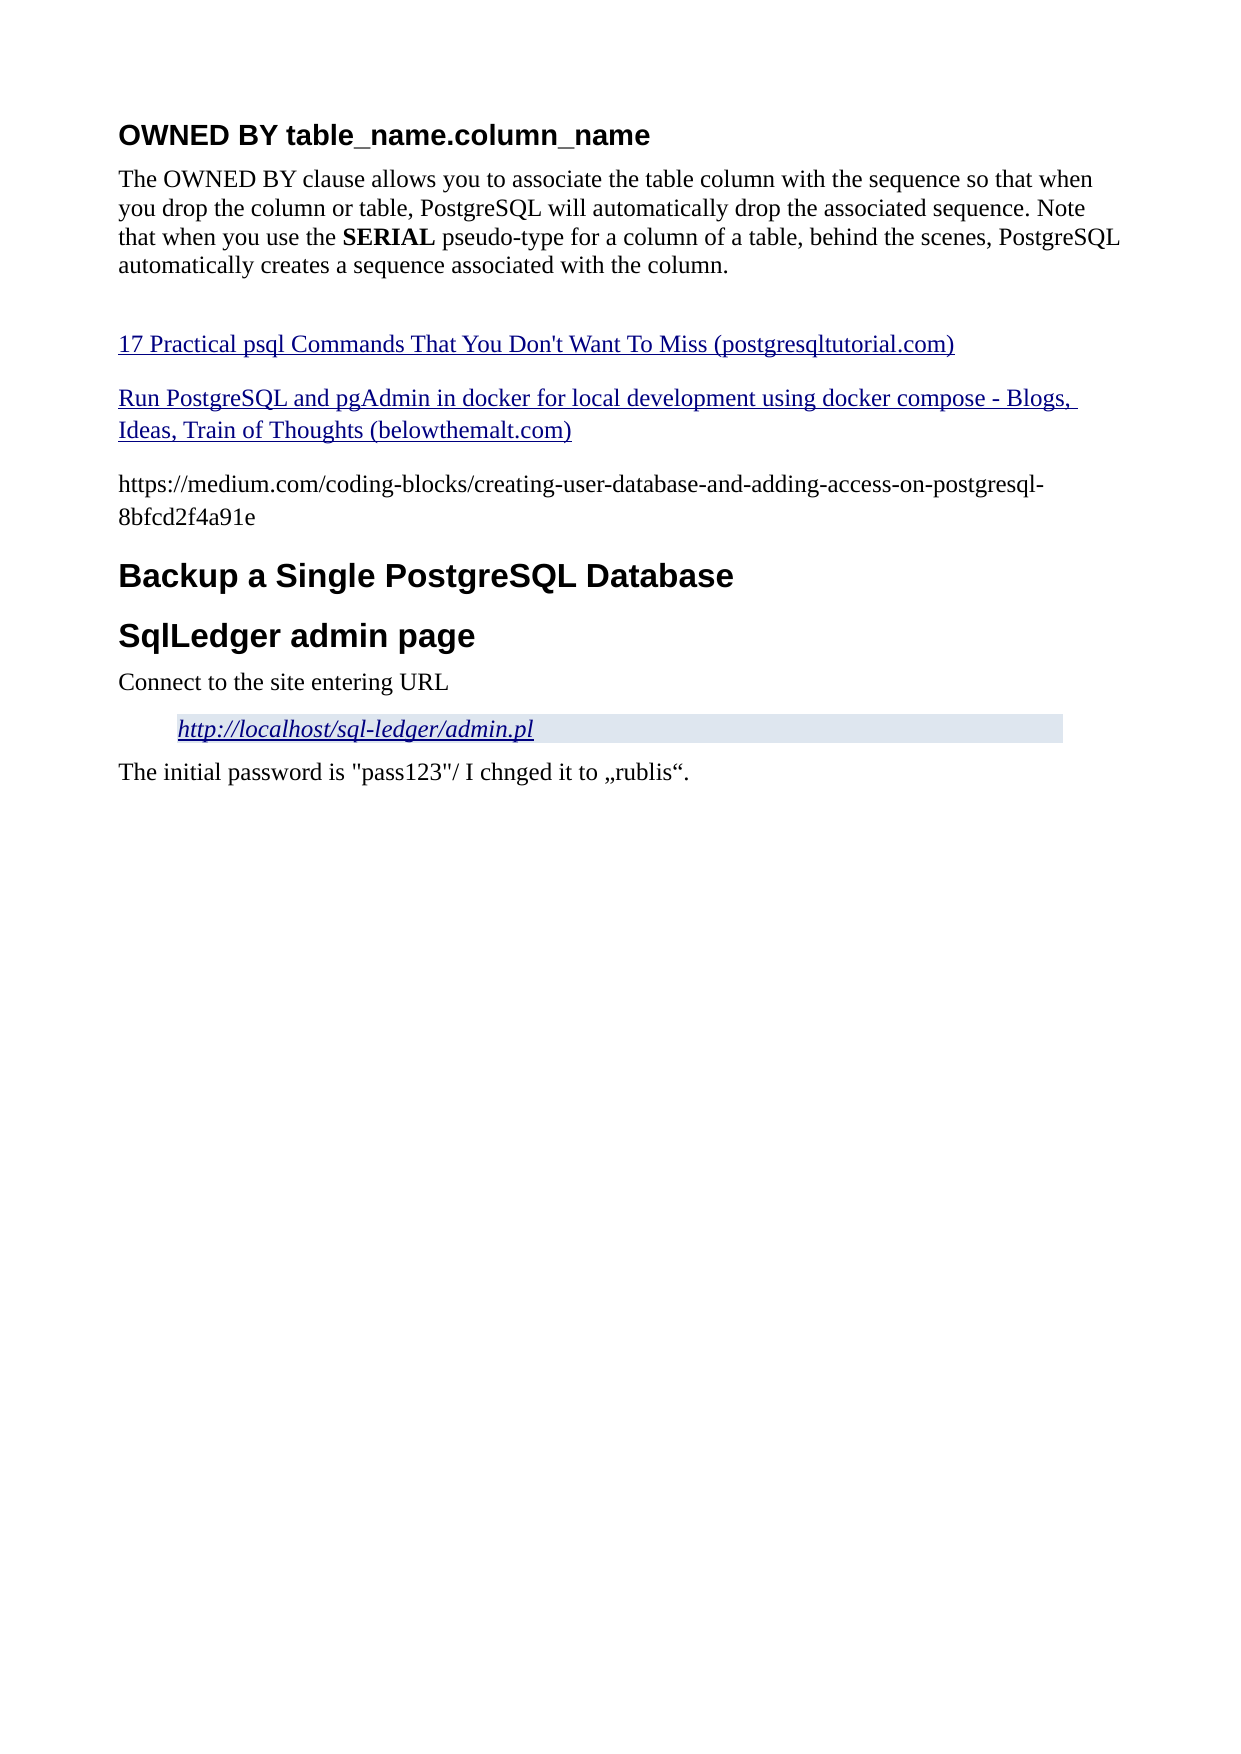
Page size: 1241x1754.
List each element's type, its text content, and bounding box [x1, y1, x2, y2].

subtitle Backup a Single PostgreSQL Database [118, 556, 1122, 595]
text The initial password is "pass123"/ I chnged it to „rublis“. [118, 757, 1122, 786]
text 17 Practical psql Commands That You Don't Want To Miss (postgresqltutorial.com) [118, 329, 1122, 357]
subtitle SqlLedger admin page [118, 616, 1122, 654]
text The OWNED BY clause allows you to associate the table column with the sequence so that when you drop the column or table, PostgreSQL will automatically drop the associated sequence. Note that when you use the SERIAL pseudo-type for a column of a table, behind the scenes, PostgreSQL automatically creates a sequence associated with the column. [118, 164, 1122, 279]
text Connect to the site entering URL [118, 667, 1122, 695]
text http://localhost/sql-ledger/admin.pl [177, 714, 1063, 743]
text Run PostgreSQL and pgAdmin in docker for local development using docker compose - Blogs, Ideas, Train of Thoughts (belowthemalt.com) [118, 383, 1122, 444]
text https://medium.com/coding-blocks/creating-user-database-and-adding-access-on-postgresql-8bfcd2f4a91e [118, 469, 1122, 531]
subtitle OWNED BY table_name.column_name [118, 118, 1122, 152]
